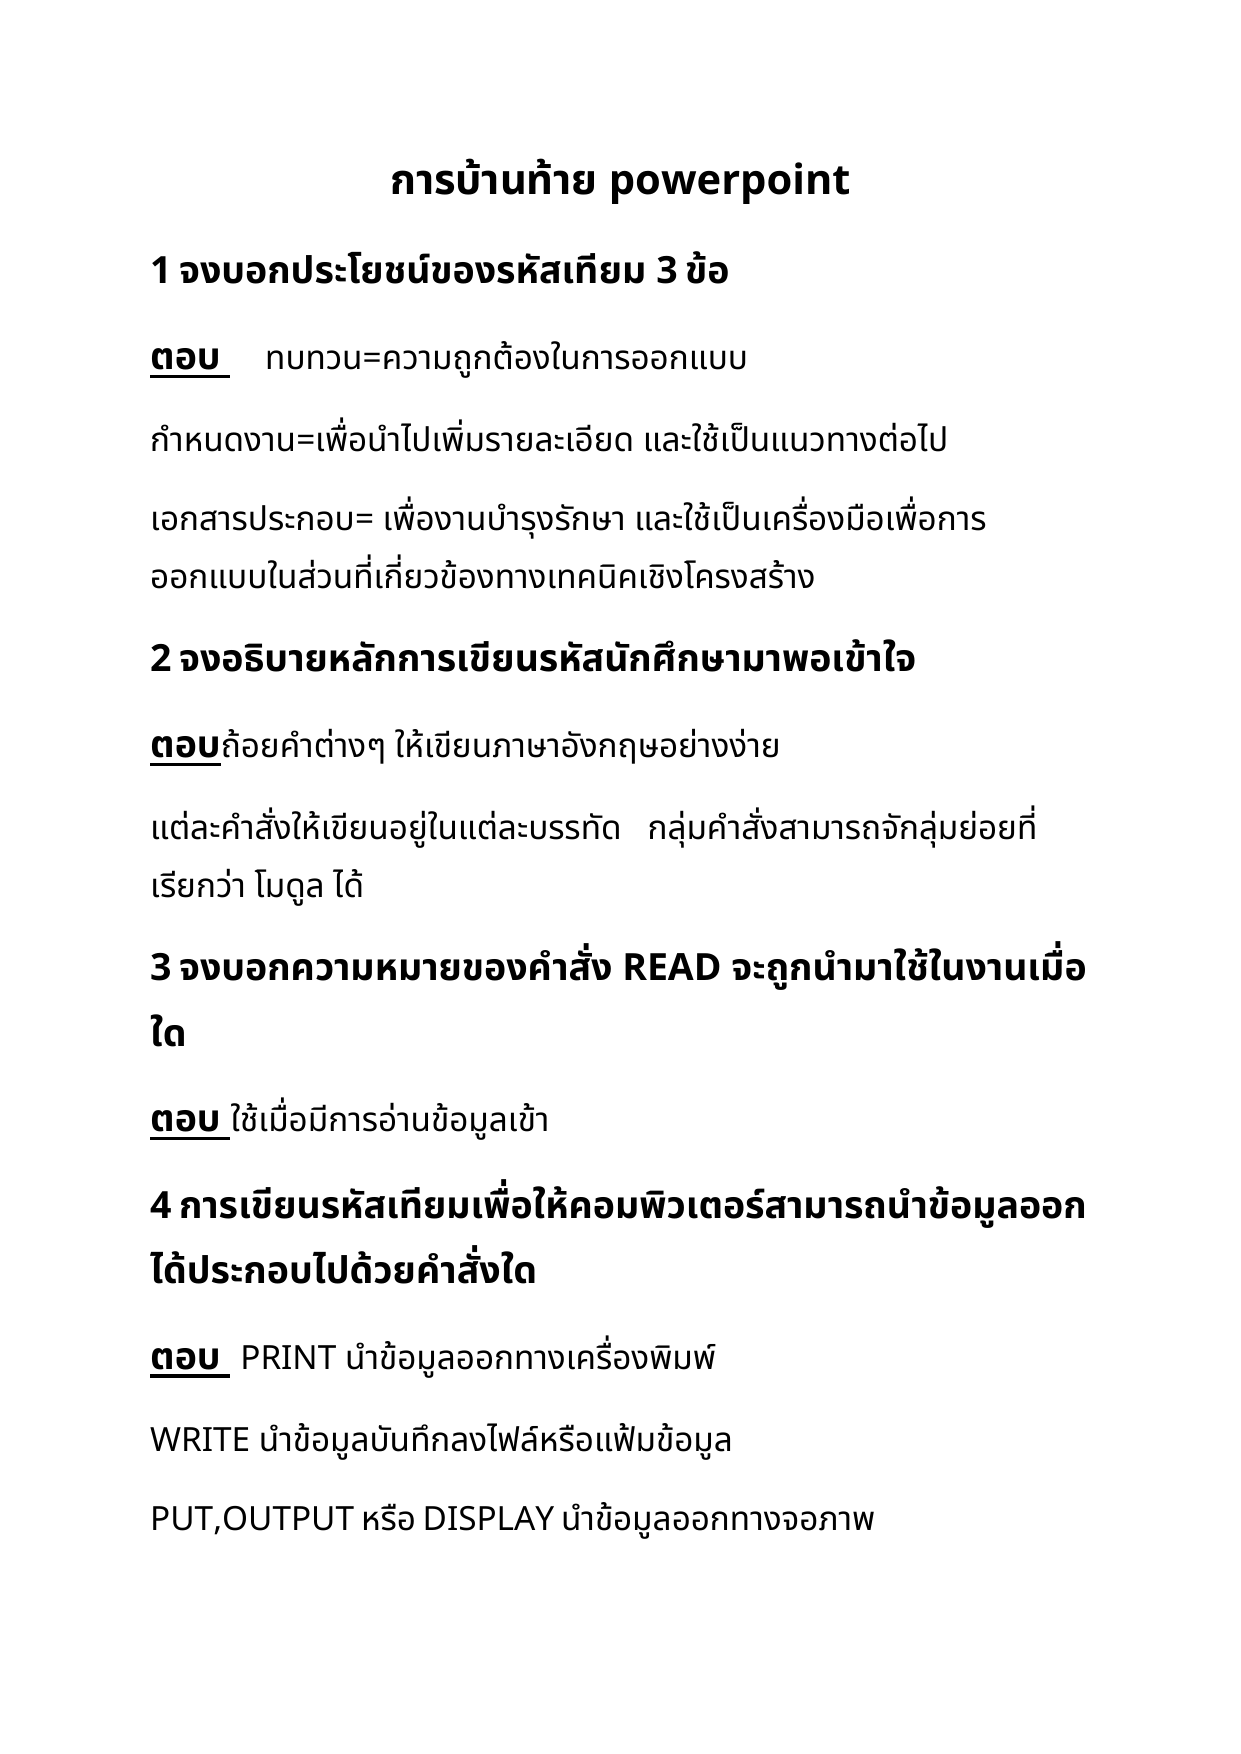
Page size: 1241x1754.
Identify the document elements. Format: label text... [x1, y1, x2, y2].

text WRITE นำข้อมูลบันทึกลงไฟล์หรือแฟ้มข้อมูล [150, 1415, 1090, 1466]
text กำหนดงาน=เพื่อนำไปเพิ่มรายละเอียด และใช้เป็นแนวทางต่อไป [150, 416, 1090, 467]
text ตอบถ้อยคำต่างๆ ให้เขียนภาษาอังกฤษอย่างง่าย [150, 718, 1090, 775]
text แต่ละคำสั่งให้เขียนอยู่ในแต่ละบรรทัด กลุ่มคำสั่งสามารถจักลุ่มย่อยที่เรียกว่า โมดูล ได้ [150, 804, 1090, 912]
text 2จงอธิบายหลักการเขียนรหัสนักศึกษามาพอเข้าใจ [150, 632, 1090, 689]
text 4การเขียนรหัสเทียมเพื่อให้คอมพิวเตอร์สามารถนำข้อมูลออกได้ประกอบไปด้วยคำสั่งใด [150, 1178, 1090, 1300]
text 3จงบอกความหมายของคำสั่ง READ จะถูกนำมาใช้ในงานเมื่อใด [150, 941, 1090, 1063]
text ตอบ PRINT นำข้อมูลออกทางเครื่องพิมพ์ [150, 1329, 1090, 1386]
text ตอบ ทบทวน=ความถูกต้องในการออกแบบ [150, 330, 1090, 387]
text การบ้านท้าย powerpoint [150, 150, 1090, 213]
text PUT,OUTPUTหรือDISPLAYนำข้อมูลออกทางจอภาพ [150, 1494, 1090, 1545]
text เอกสารประกอบ= เพื่องานบำรุงรักษา และใช้เป็นเครื่องมือเพื่อการออกแบบในส่วนที่เกี่ยวข้องทางเทคนิคเชิงโครงสร้าง [150, 495, 1090, 603]
text 1จงบอกประโยชน์ของรหัสเทียม 3ข้อ [150, 244, 1090, 301]
text ตอบ ใช้เมื่อมีการอ่านข้อมูลเข้า [150, 1092, 1090, 1149]
